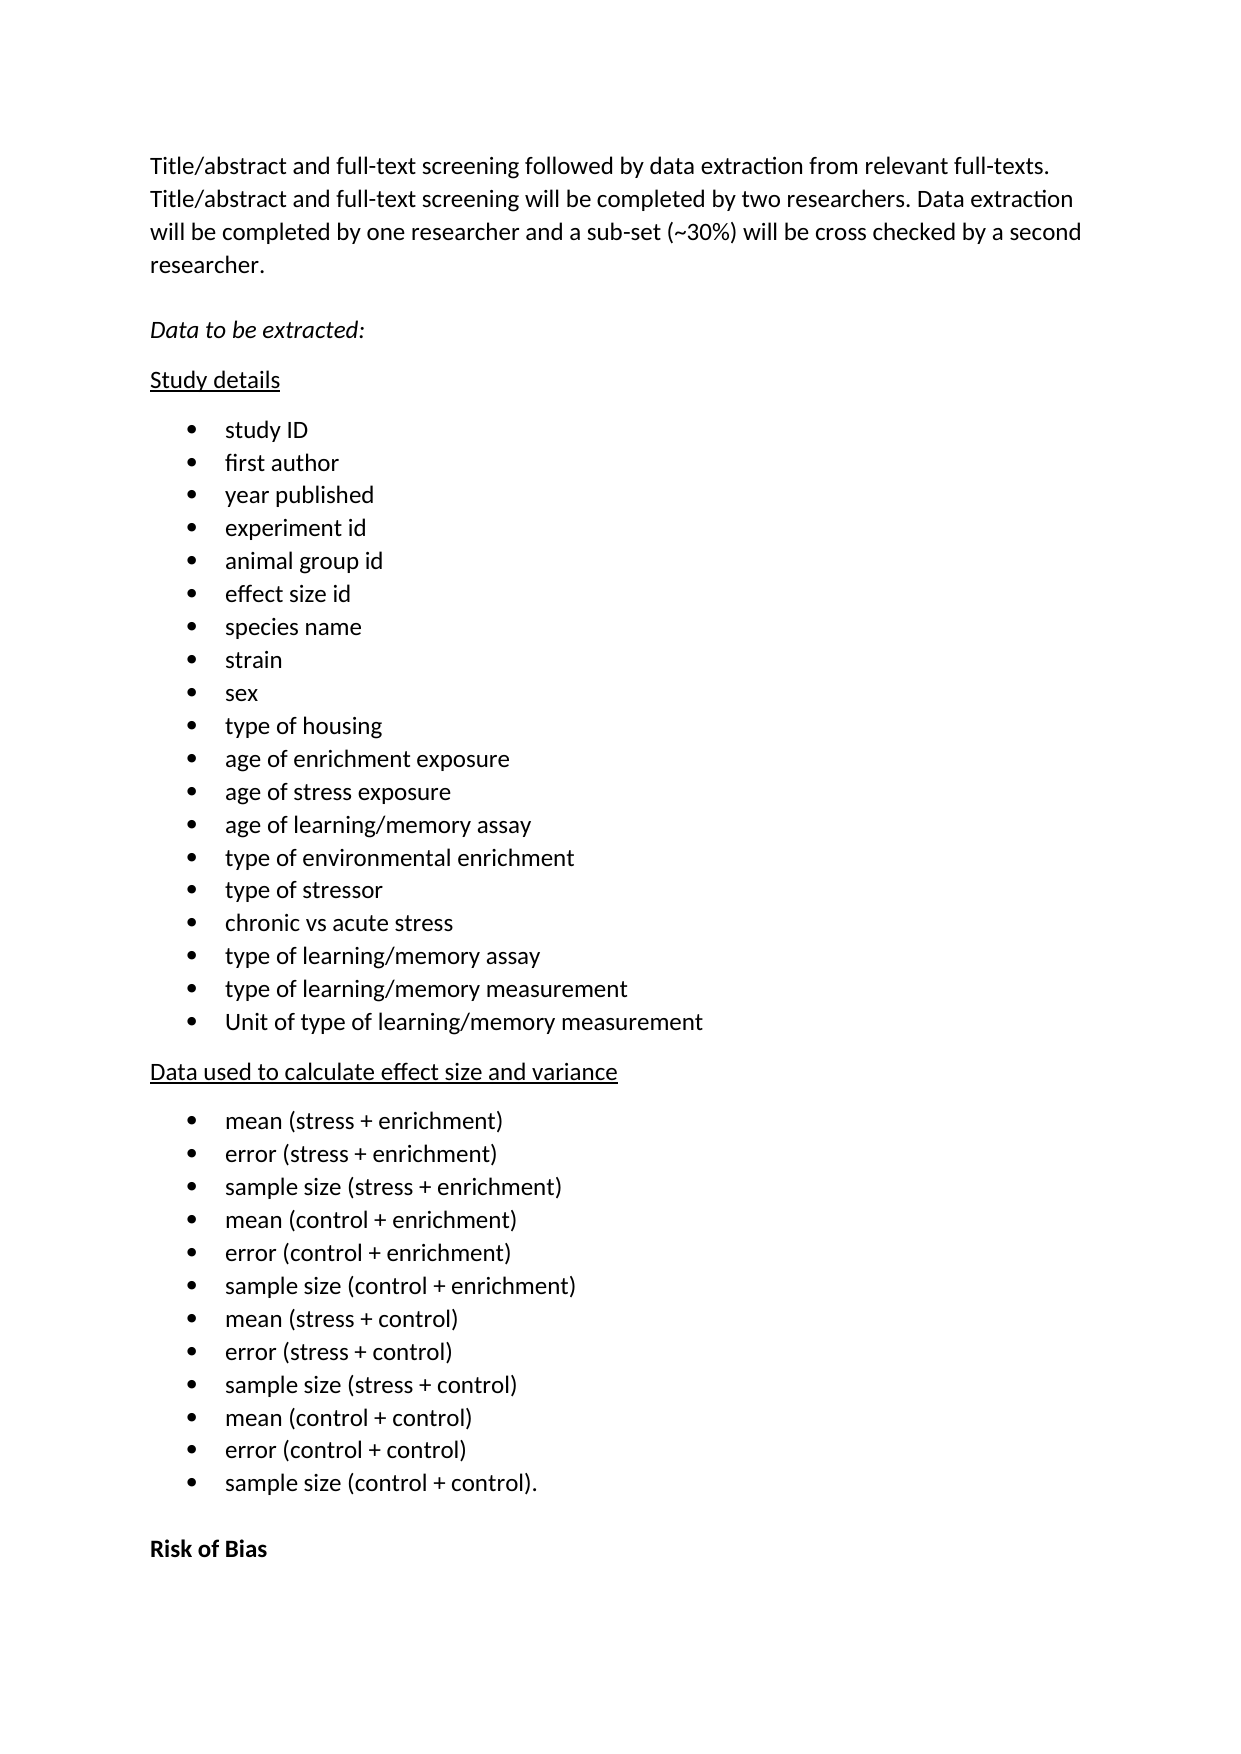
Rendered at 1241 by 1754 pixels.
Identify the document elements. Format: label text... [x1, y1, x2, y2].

list strain [187, 644, 1090, 675]
list chronic vs acute stress [187, 907, 1090, 938]
list experiment id [187, 512, 1090, 543]
list age of stress exposure [187, 776, 1090, 806]
list error (stress + control) [187, 1336, 1090, 1366]
list sample size (control + control). [187, 1467, 1090, 1498]
text Risk of Bias [150, 1533, 1090, 1564]
list mean (control + control) [187, 1402, 1090, 1432]
text Data to be extracted: [150, 314, 1090, 345]
list sample size (control + enrichment) [187, 1270, 1090, 1301]
list type of environmental enrichment [187, 842, 1090, 872]
list mean (stress + control) [187, 1303, 1090, 1333]
text Title/abstract and full-text screening followed by data extraction from relevant full-texts. Title/abstract and full-text screening will be completed by two researchers. Data extraction will be completed by one researcher and a sub-set (~30%) will be cross checked by a second researcher. [150, 150, 1090, 279]
list effect size id [187, 578, 1090, 609]
list error (control + enrichment) [187, 1237, 1090, 1268]
list sex [187, 677, 1090, 708]
text Study details [150, 364, 1090, 395]
list age of learning/memory assay [187, 809, 1090, 839]
list type of stressor [187, 874, 1090, 905]
list year published [187, 479, 1090, 510]
list mean (stress + enrichment) [187, 1105, 1090, 1136]
list species name [187, 611, 1090, 642]
list first author [187, 447, 1090, 477]
list mean (control + enrichment) [187, 1204, 1090, 1235]
text Data used to calculate effect size and variance [150, 1056, 1090, 1086]
list error (control + control) [187, 1434, 1090, 1465]
list animal group id [187, 545, 1090, 576]
list sample size (stress + control) [187, 1369, 1090, 1399]
list type of learning/memory assay [187, 940, 1090, 971]
list age of enrichment exposure [187, 743, 1090, 773]
list study ID [187, 414, 1090, 444]
list type of housing [187, 710, 1090, 741]
list Unit of type of learning/memory measurement [187, 1006, 1090, 1037]
list type of learning/memory measurement [187, 973, 1090, 1004]
list sample size (stress + enrichment) [187, 1171, 1090, 1202]
list error (stress + enrichment) [187, 1138, 1090, 1169]
